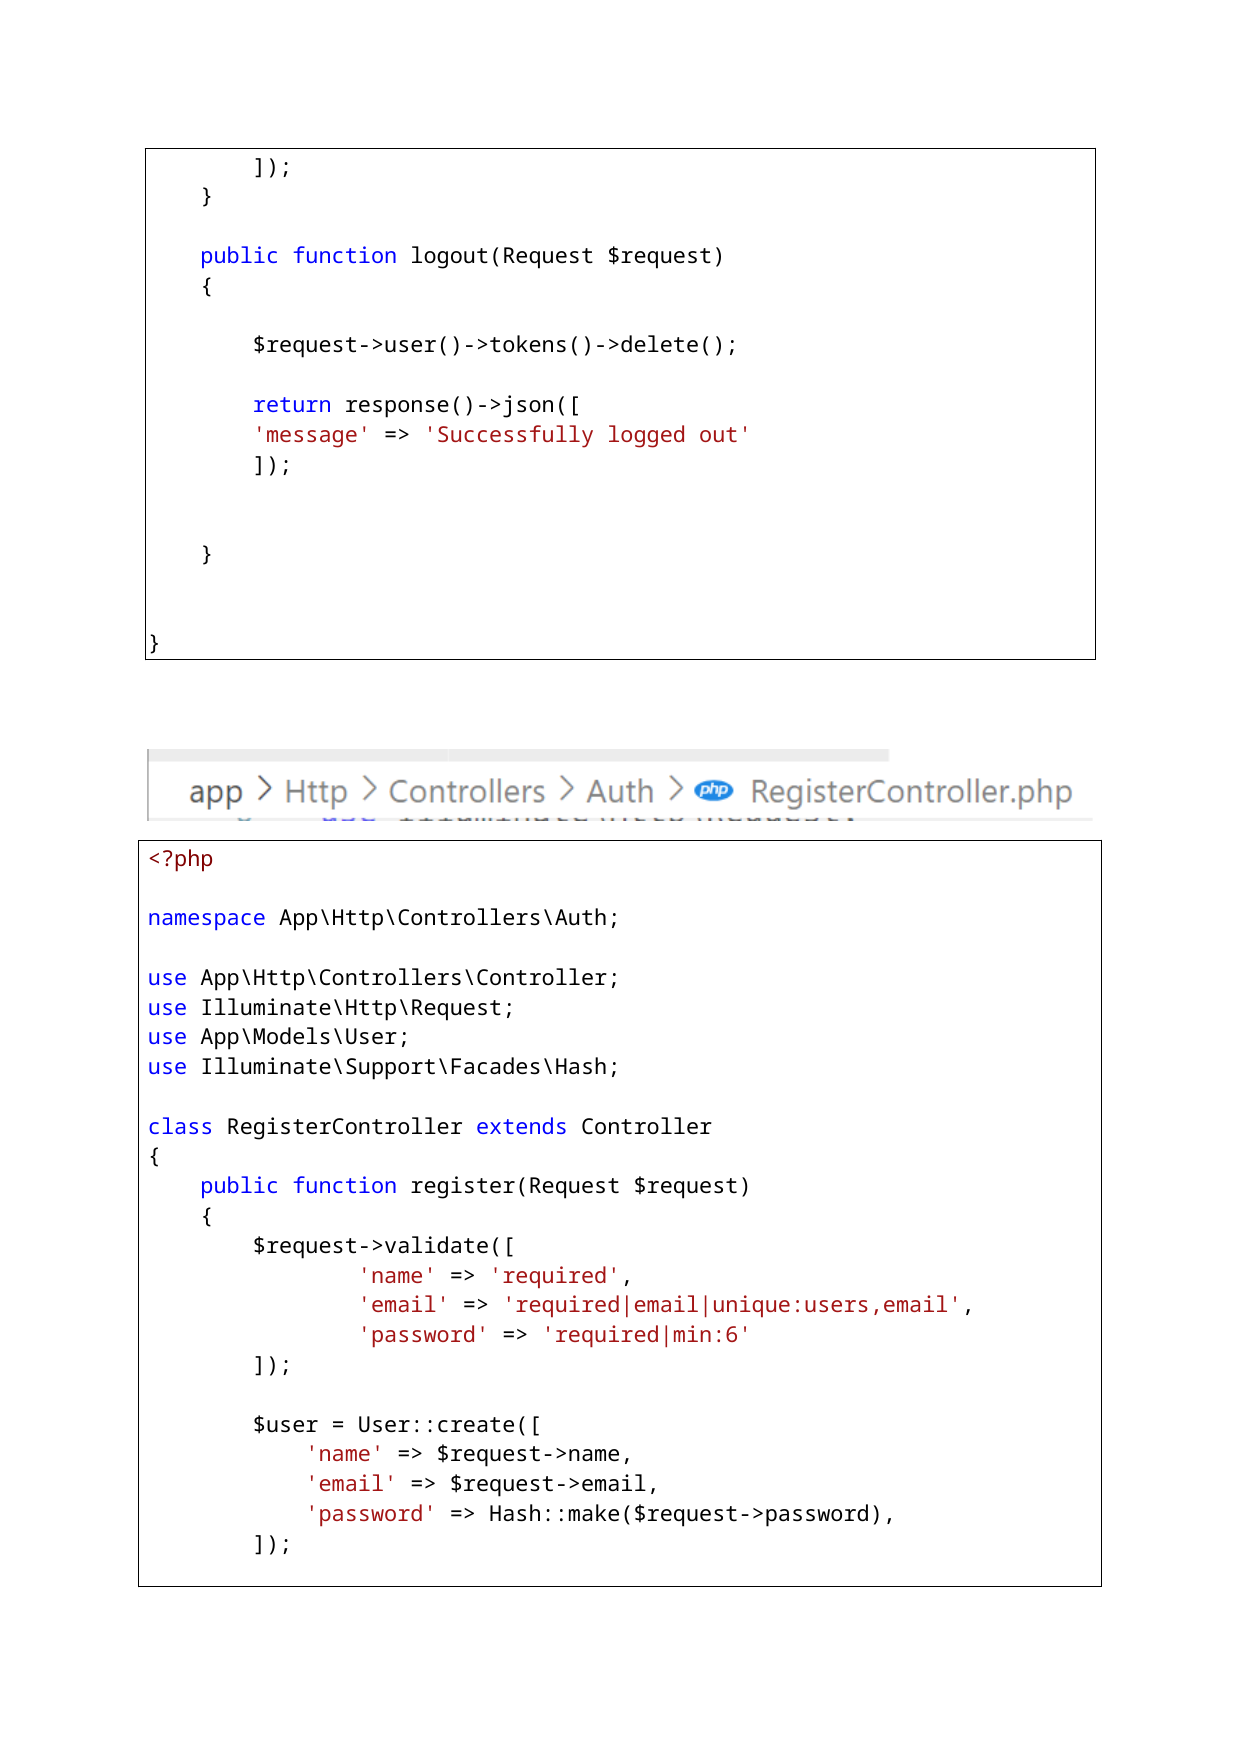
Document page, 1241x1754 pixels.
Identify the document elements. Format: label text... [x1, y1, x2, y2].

text ]); [148, 449, 1093, 478]
text } [148, 181, 1093, 210]
text } [146, 624, 1095, 659]
text { [148, 1200, 1093, 1230]
text $user = User::create([ [148, 1409, 1093, 1438]
text ]); [146, 149, 1095, 181]
text } [148, 538, 1093, 568]
text class RegisterController extends Controller [148, 1111, 1093, 1141]
text 'name' => $request->name, [148, 1438, 1093, 1468]
picture [147, 749, 1093, 821]
text $request->validate([ [148, 1230, 1093, 1260]
text ]); [148, 1528, 1093, 1558]
text { [148, 270, 1093, 300]
text 'password' => 'required|min:6' [148, 1319, 1093, 1349]
text use App\Models\User; [148, 1021, 1093, 1051]
text ]); [148, 1349, 1093, 1379]
text 'message' => 'Successfully logged out' [148, 419, 1093, 449]
text use Illuminate\Support\Facades\Hash; [148, 1051, 1093, 1081]
text public function logout(Request $request) [148, 240, 1093, 270]
text use App\Http\Controllers\Controller; [148, 962, 1093, 992]
text 'email' => 'required|email|unique:users,email', [148, 1289, 1093, 1319]
text public function register(Request $request) [148, 1170, 1093, 1200]
text return response()->json([ [148, 389, 1093, 419]
text use Illuminate\Http\Request; [148, 992, 1093, 1021]
text namespace App\Http\Controllers\Auth; [148, 902, 1093, 932]
text 'password' => Hash::make($request->password), [148, 1498, 1093, 1528]
text <?php [139, 841, 1101, 872]
text $request->user()->tokens()->delete(); [148, 329, 1093, 359]
text 'name' => 'required', [148, 1260, 1093, 1289]
text { [148, 1141, 1093, 1170]
text 'email' => $request->email, [148, 1468, 1093, 1498]
